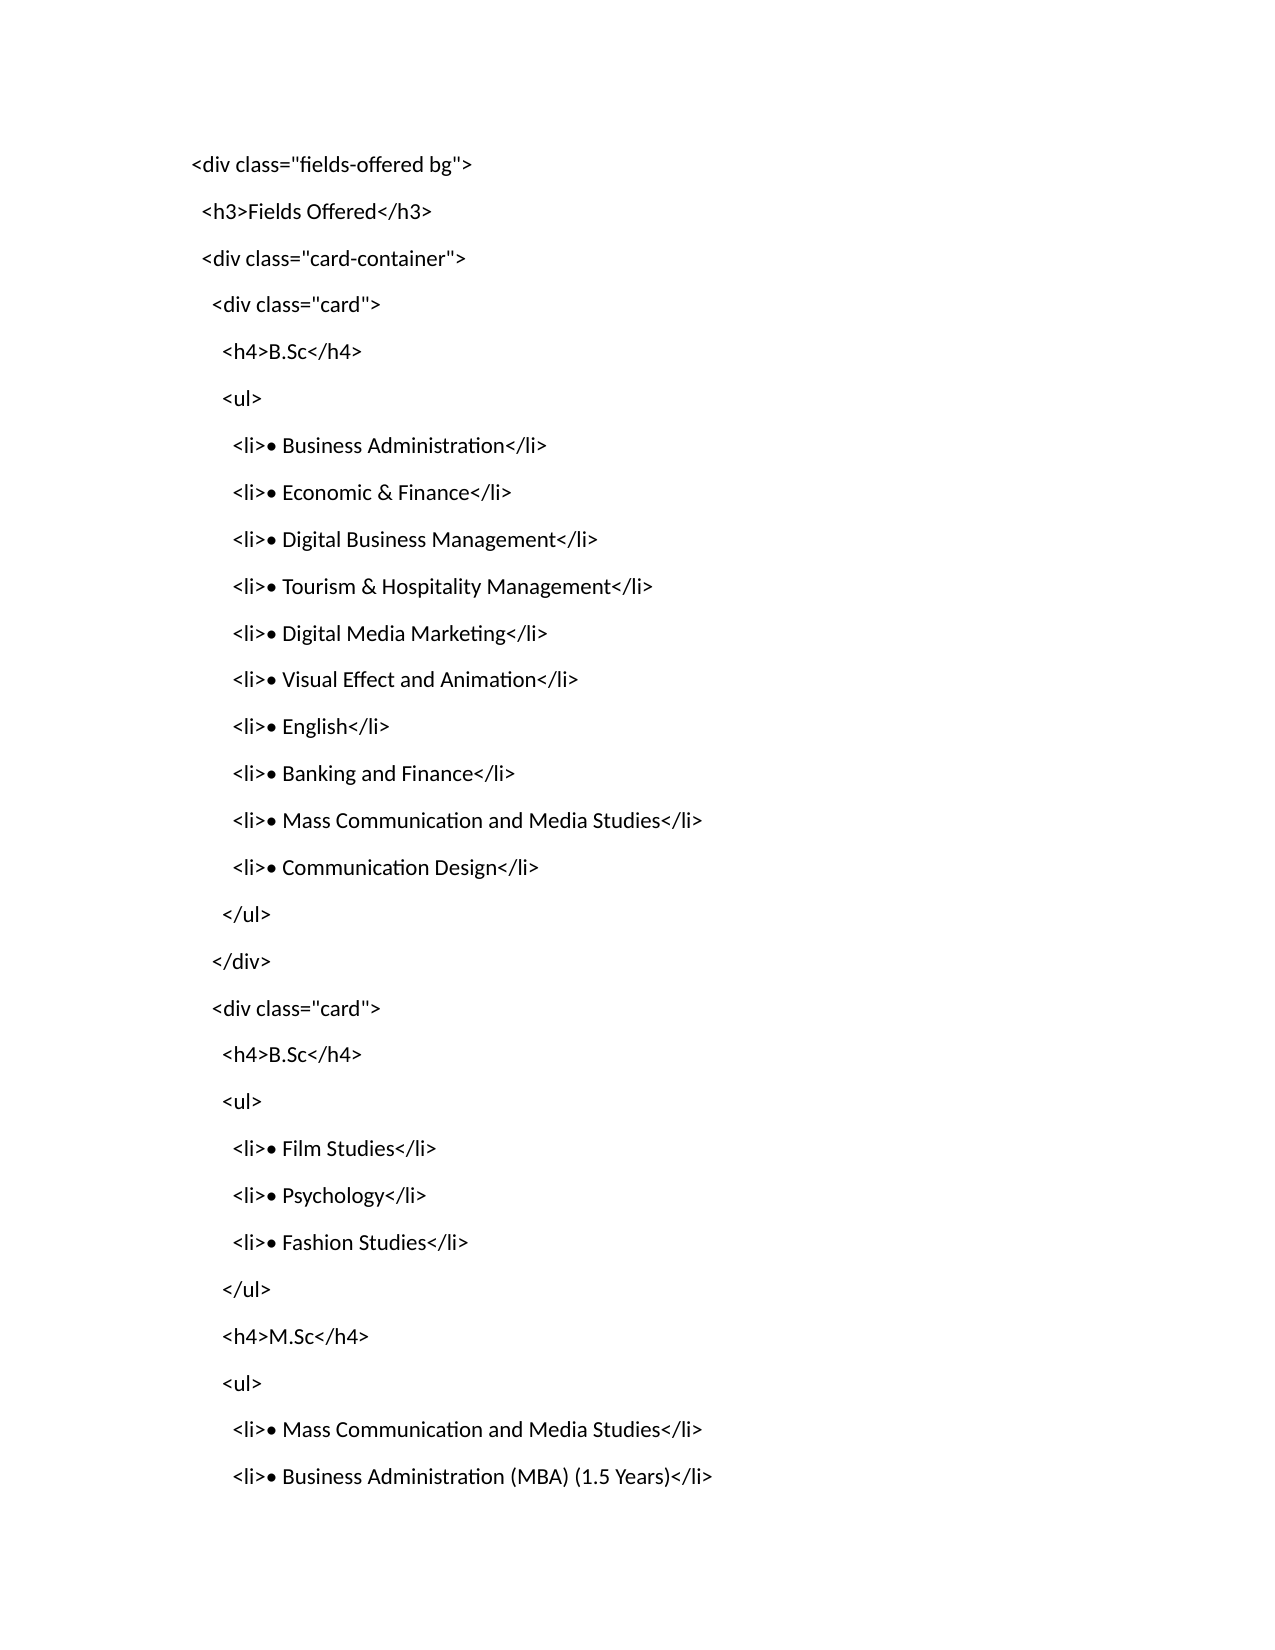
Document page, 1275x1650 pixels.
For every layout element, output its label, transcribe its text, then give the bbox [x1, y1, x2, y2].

text <li>• English</li> [150, 712, 1125, 741]
text <li>• Digital Media Marketing</li> [150, 619, 1125, 647]
text <li>• Business Administration (MBA) (1.5 Years)</li> [150, 1462, 1125, 1491]
text <li>• Film Studies</li> [150, 1134, 1125, 1162]
text <li>• Tourism & Hospitality Management</li> [150, 572, 1125, 600]
text <li>• Communication Design</li> [150, 853, 1125, 881]
text <h4>M.Sc</h4> [150, 1322, 1125, 1350]
text </ul> [150, 900, 1125, 928]
text <h4>B.Sc</h4> [150, 1041, 1125, 1069]
text <h3>Fields Offered</h3> [150, 197, 1125, 225]
text <li>• Visual Effect and Animation</li> [150, 666, 1125, 694]
text </div> [150, 947, 1125, 975]
text <ul> [150, 1369, 1125, 1397]
text <h4>B.Sc</h4> [150, 337, 1125, 366]
text <div class="card"> [150, 994, 1125, 1022]
text <li>• Mass Communication and Media Studies</li> [150, 806, 1125, 834]
text <ul> [150, 384, 1125, 412]
text <li>• Fashion Studies</li> [150, 1228, 1125, 1256]
text <li>• Business Administration</li> [150, 431, 1125, 459]
text <div class="card-container"> [150, 244, 1125, 272]
text <li>• Banking and Finance</li> [150, 759, 1125, 787]
text <li>• Mass Communication and Media Studies</li> [150, 1416, 1125, 1444]
text <li>• Psychology</li> [150, 1181, 1125, 1209]
text </ul> [150, 1275, 1125, 1303]
text <ul> [150, 1087, 1125, 1116]
text <li>• Economic & Finance</li> [150, 478, 1125, 506]
text <li>• Digital Business Management</li> [150, 525, 1125, 553]
text <div class="fields-offered bg"> [150, 150, 1125, 178]
text <div class="card"> [150, 291, 1125, 319]
